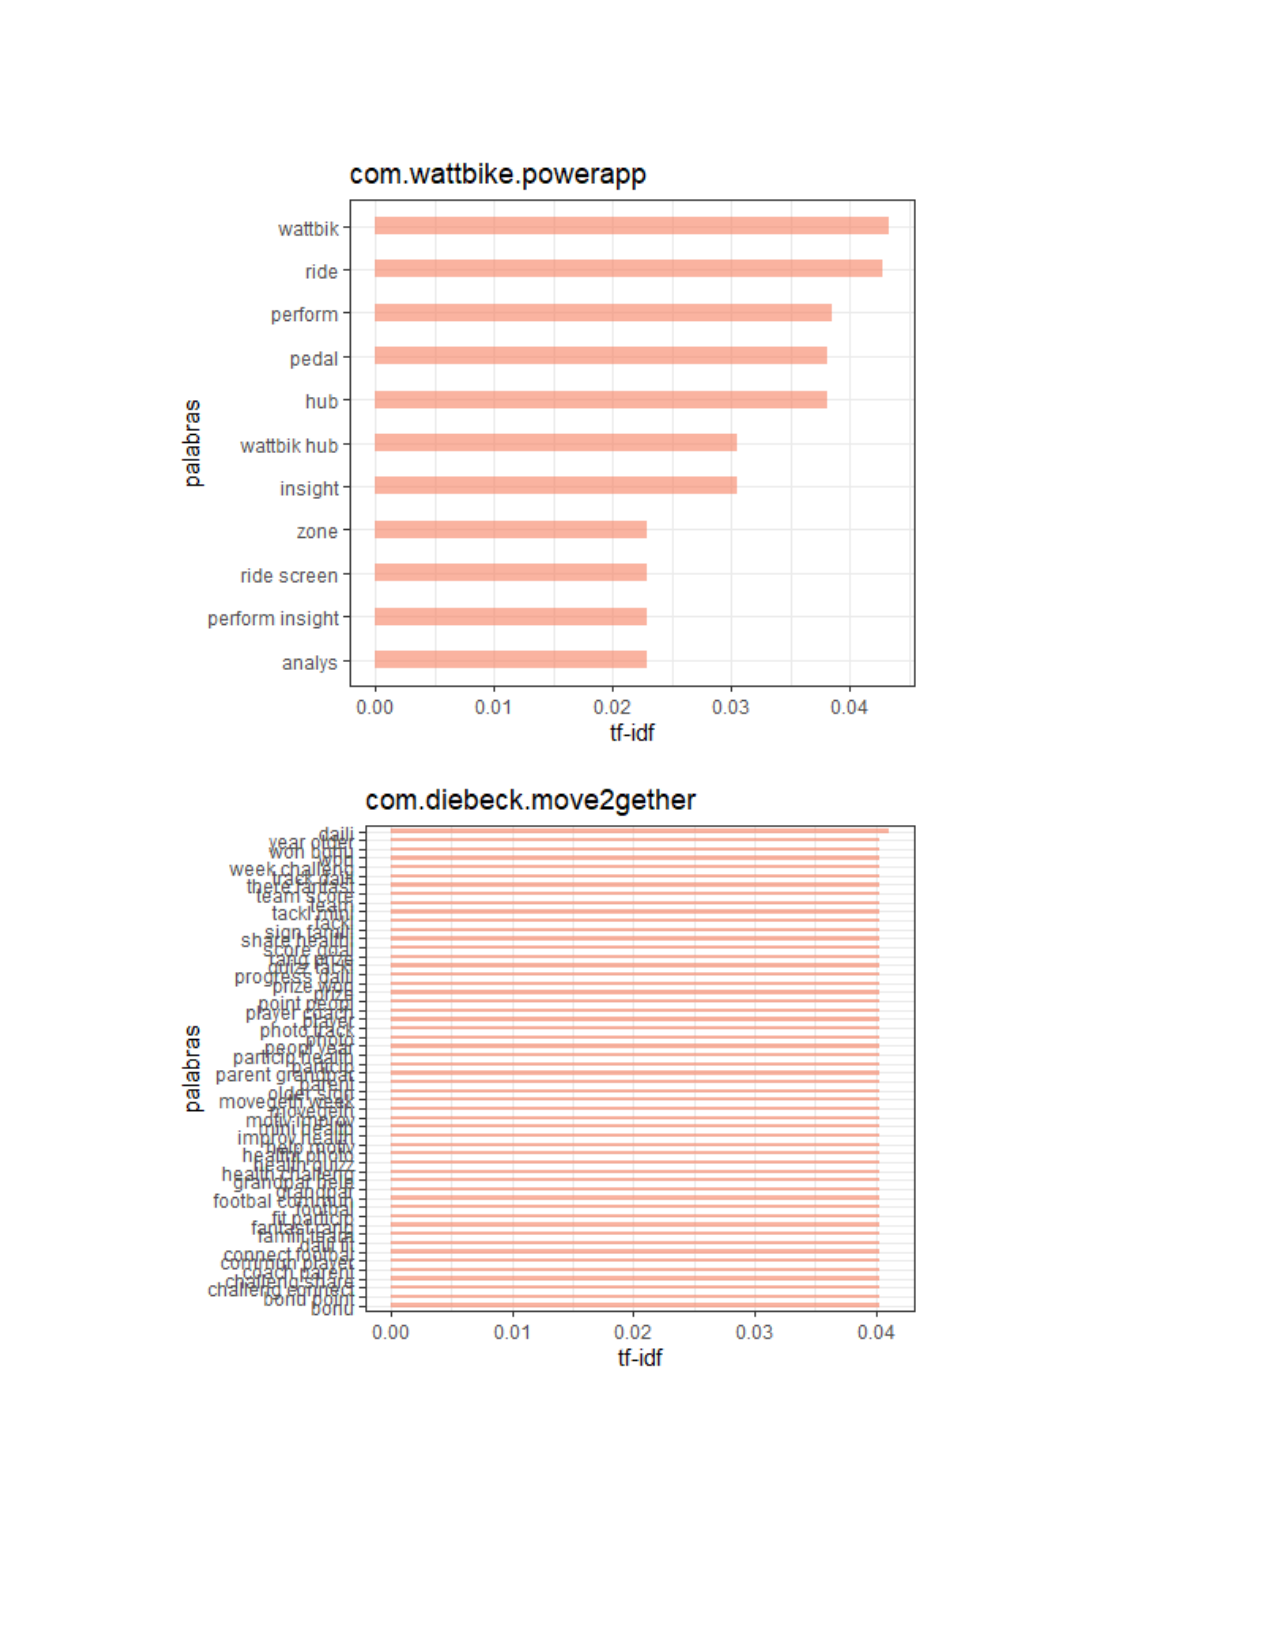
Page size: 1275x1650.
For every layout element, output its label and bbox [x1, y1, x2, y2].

picture [168, 775, 927, 1382]
picture [168, 150, 927, 757]
